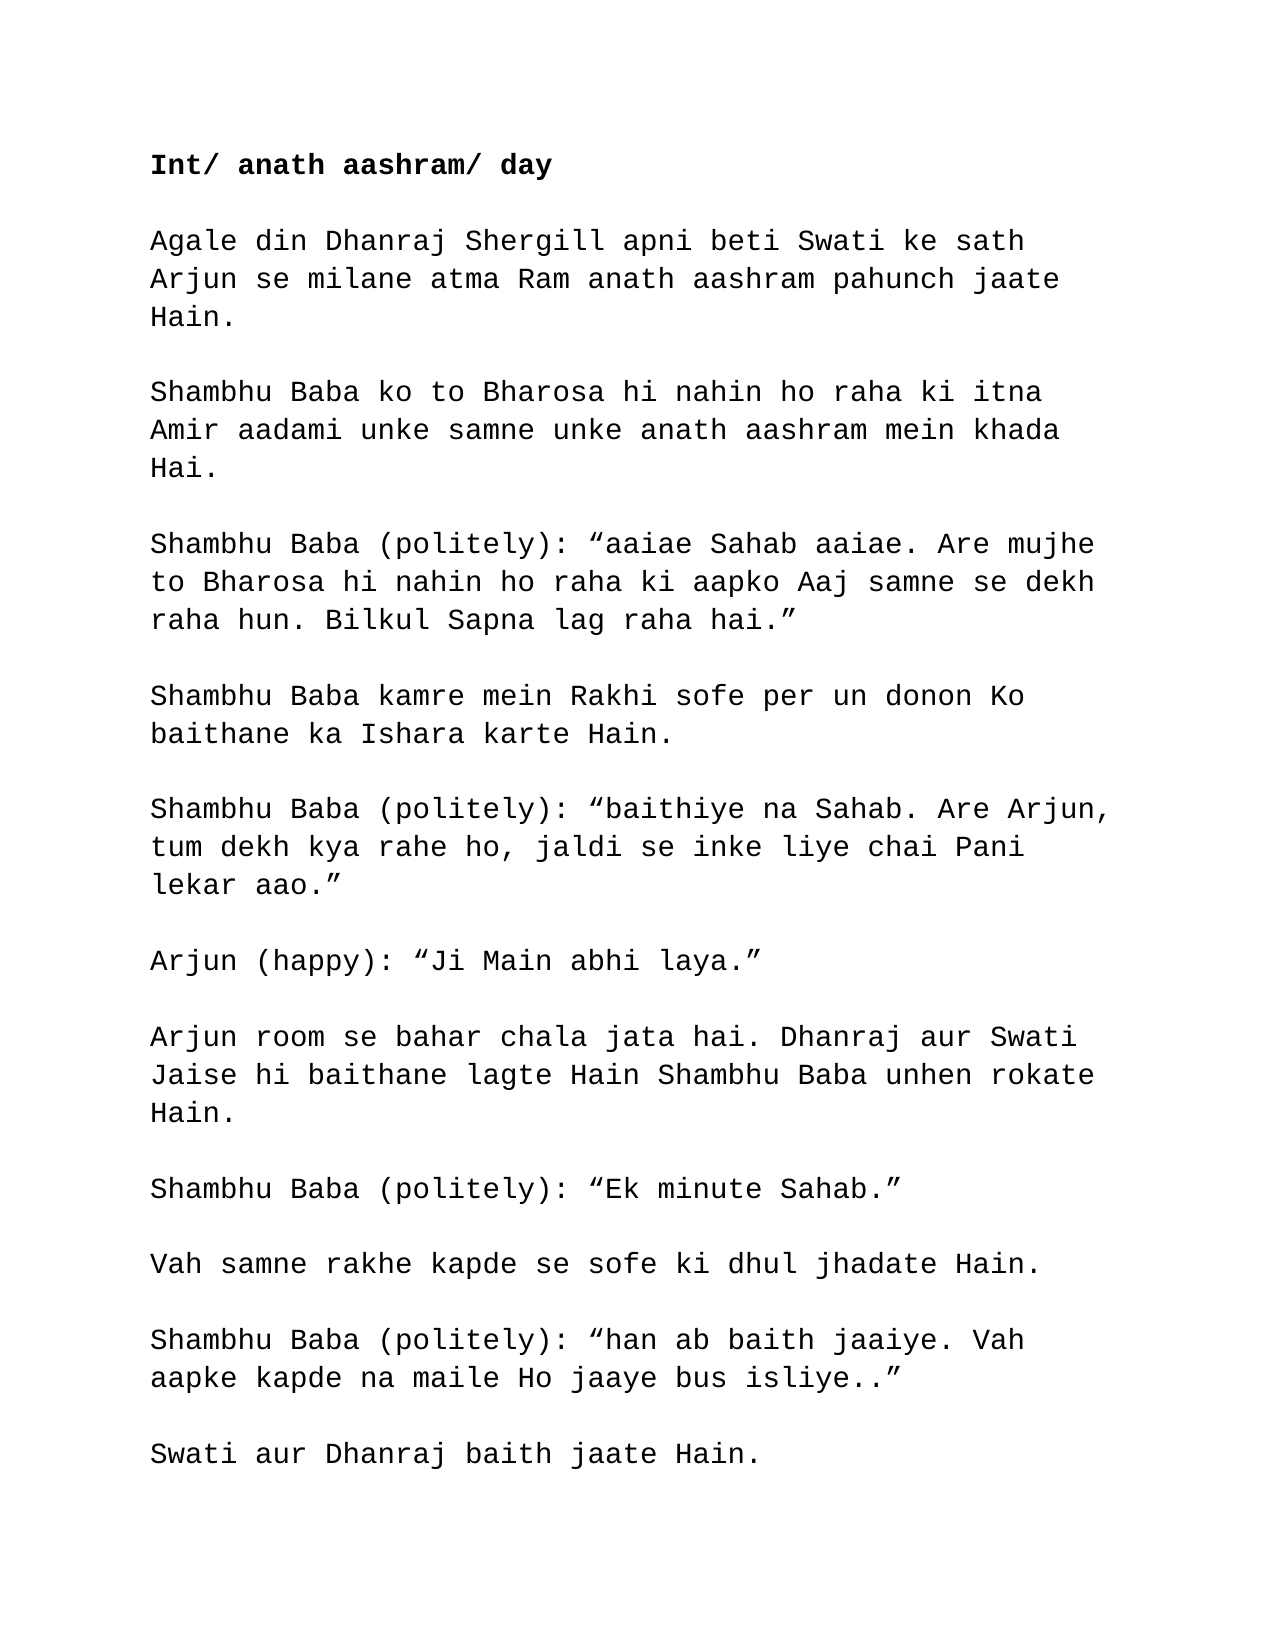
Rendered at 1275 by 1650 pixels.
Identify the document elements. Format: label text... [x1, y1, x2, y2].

text Arjun (happy): “Ji Main abhi laya.” [150, 946, 1125, 979]
text Shambhu Baba (politely): “baithiye na Sahab. Are Arjun, tum dekh kya rahe ho, jaldi se inke liye chai Pani lekar aao.” [150, 794, 1125, 903]
text Shambhu Baba (politely): “Ek minute Sahab.” [150, 1174, 1125, 1207]
text Swati aur Dhanraj baith jaate Hain. [150, 1439, 1125, 1472]
text Arjun room se bahar chala jata hai. Dhanraj aur Swati Jaise hi baithane lagte Hain Shambhu Baba unhen rokate Hain. [150, 1022, 1125, 1131]
text Agale din Dhanraj Shergill apni beti Swati ke sath Arjun se milane atma Ram anath aashram pahunch jaate Hain. [150, 226, 1125, 335]
text Int/ anath aashram/ day [150, 150, 1125, 183]
text Shambhu Baba kamre mein Rakhi sofe per un donon Ko baithane ka Ishara karte Hain. [150, 681, 1125, 752]
text Shambhu Baba (politely): “aaiae Sahab aaiae. Are mujhe to Bharosa hi nahin ho raha ki aapko Aaj samne se dekh raha hun. Bilkul Sapna lag raha hai.” [150, 529, 1125, 638]
text Shambhu Baba (politely): “han ab baith jaaiye. Vah aapke kapde na maile Ho jaaye bus isliye..” [150, 1325, 1125, 1396]
text Shambhu Baba ko to Bharosa hi nahin ho raha ki itna Amir aadami unke samne unke anath aashram mein khada Hai. [150, 377, 1125, 486]
text Vah samne rakhe kapde se sofe ki dhul jhadate Hain. [150, 1249, 1125, 1283]
